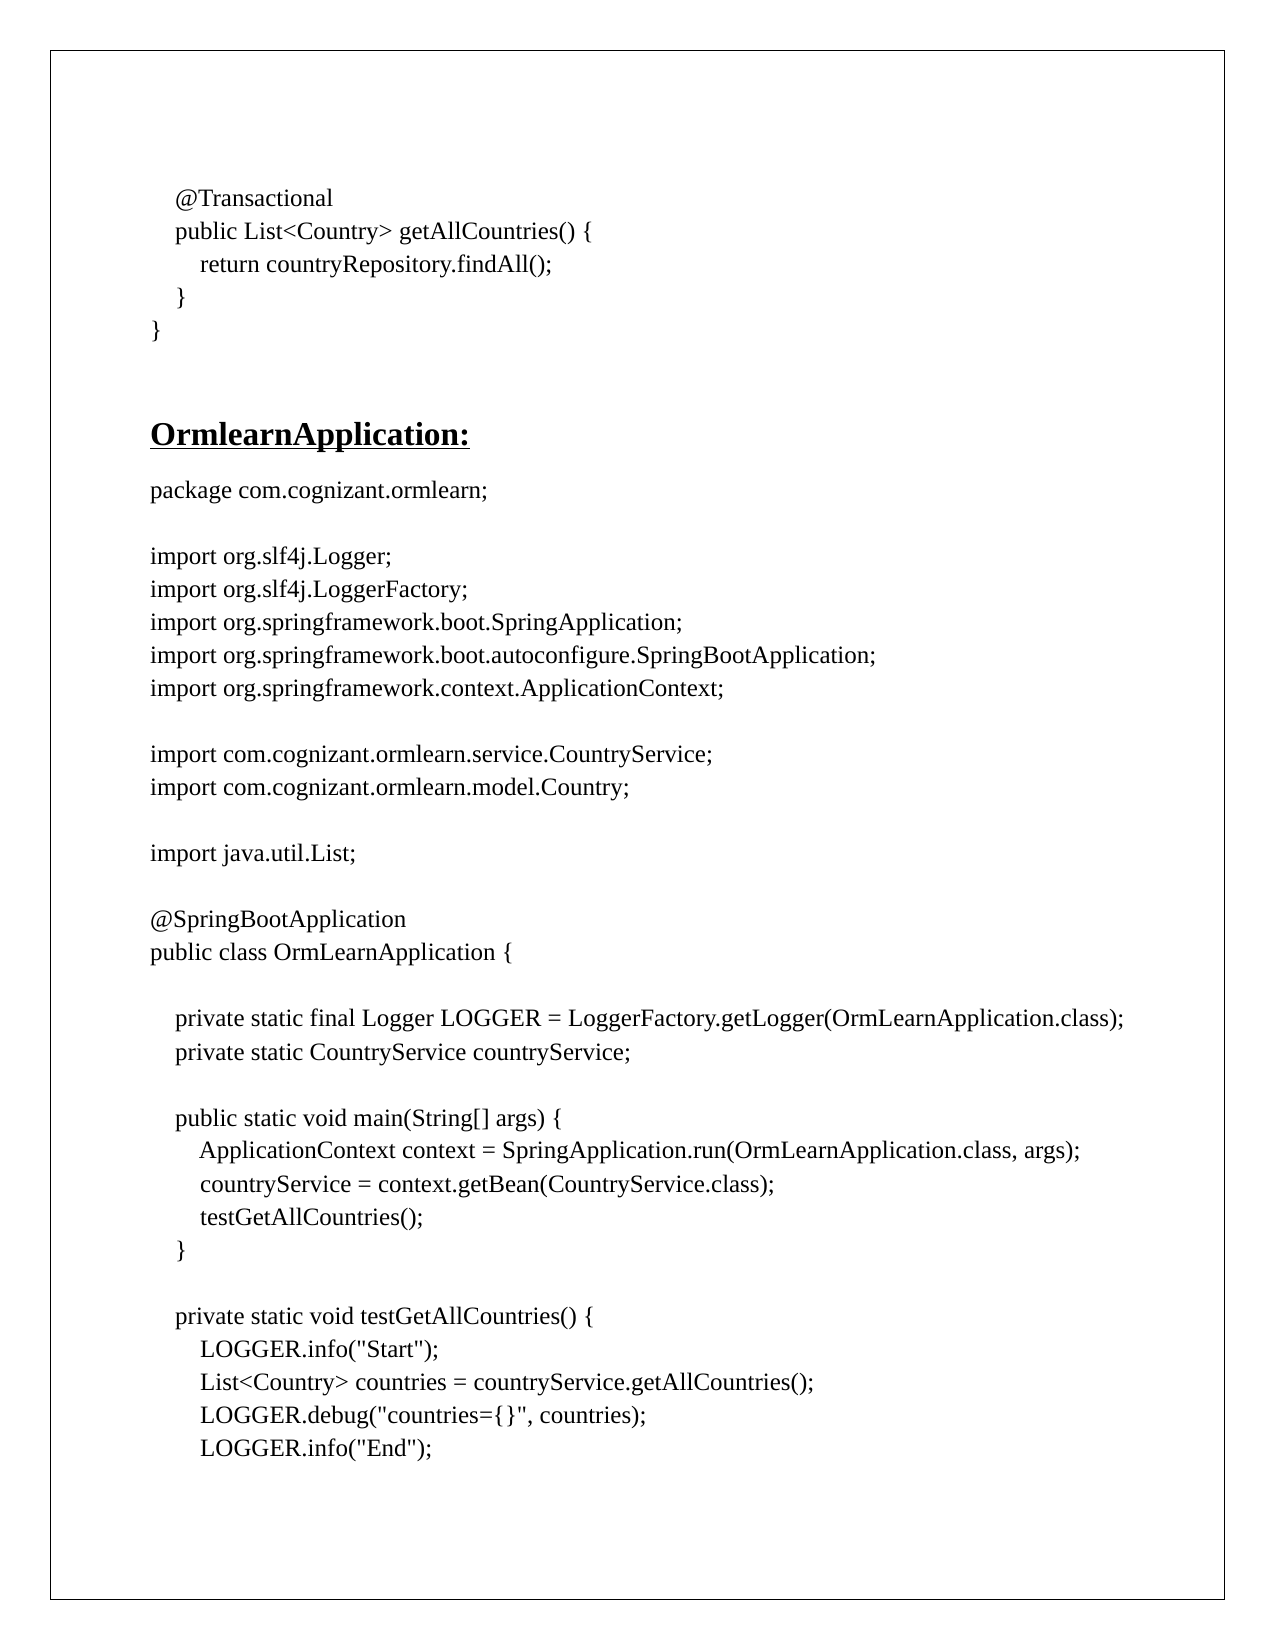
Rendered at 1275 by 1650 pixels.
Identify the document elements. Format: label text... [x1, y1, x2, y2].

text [150, 150, 1125, 344]
text OrmlearnApplication: [150, 414, 1125, 453]
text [150, 475, 1125, 1462]
